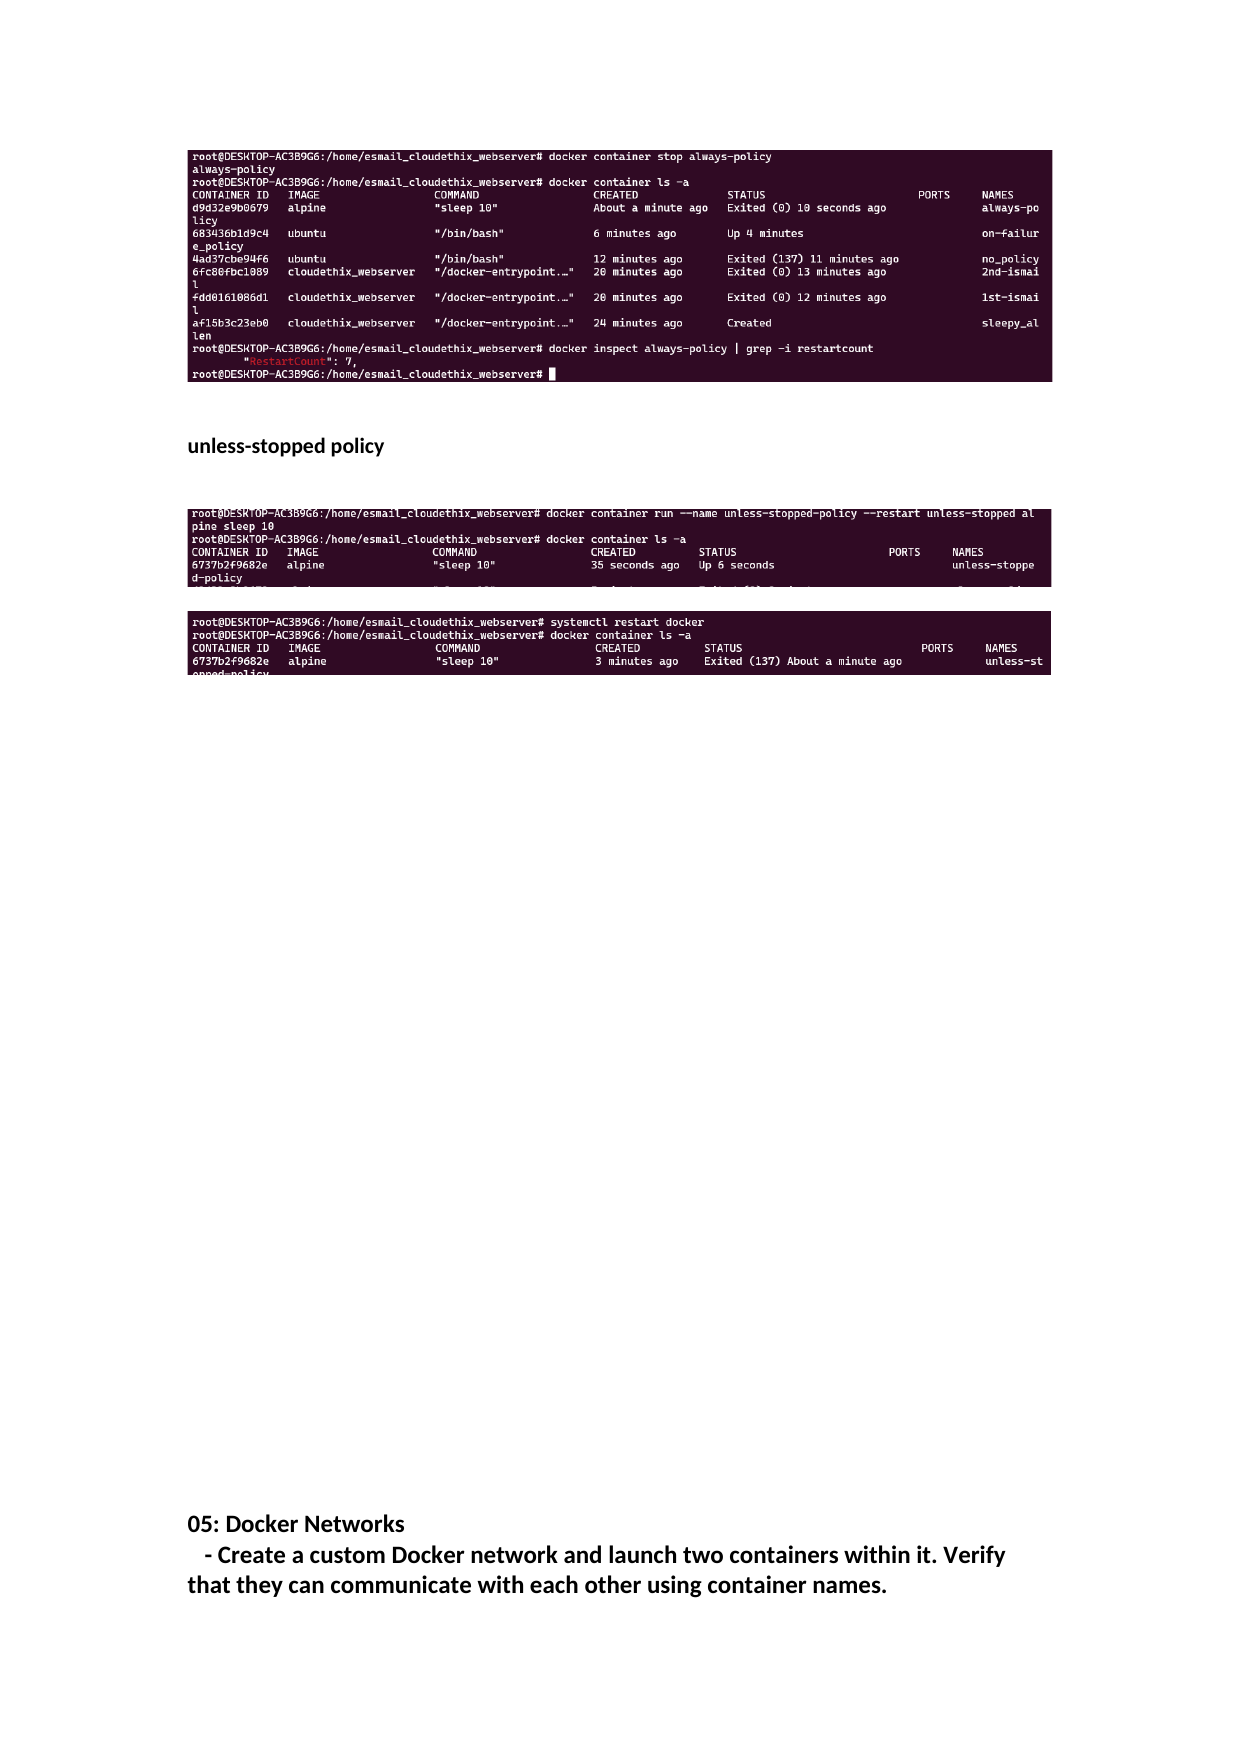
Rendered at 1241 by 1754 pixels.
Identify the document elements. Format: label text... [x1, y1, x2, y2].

picture [187, 150, 1053, 382]
picture [187, 611, 1051, 675]
text 05: Docker Networks - Create a custom Docker network and launch two containers within it. Verify that they can communicate with each other using container names. [187, 1508, 1053, 1600]
text unless-stopped policy [187, 432, 1053, 459]
picture [187, 509, 1052, 587]
